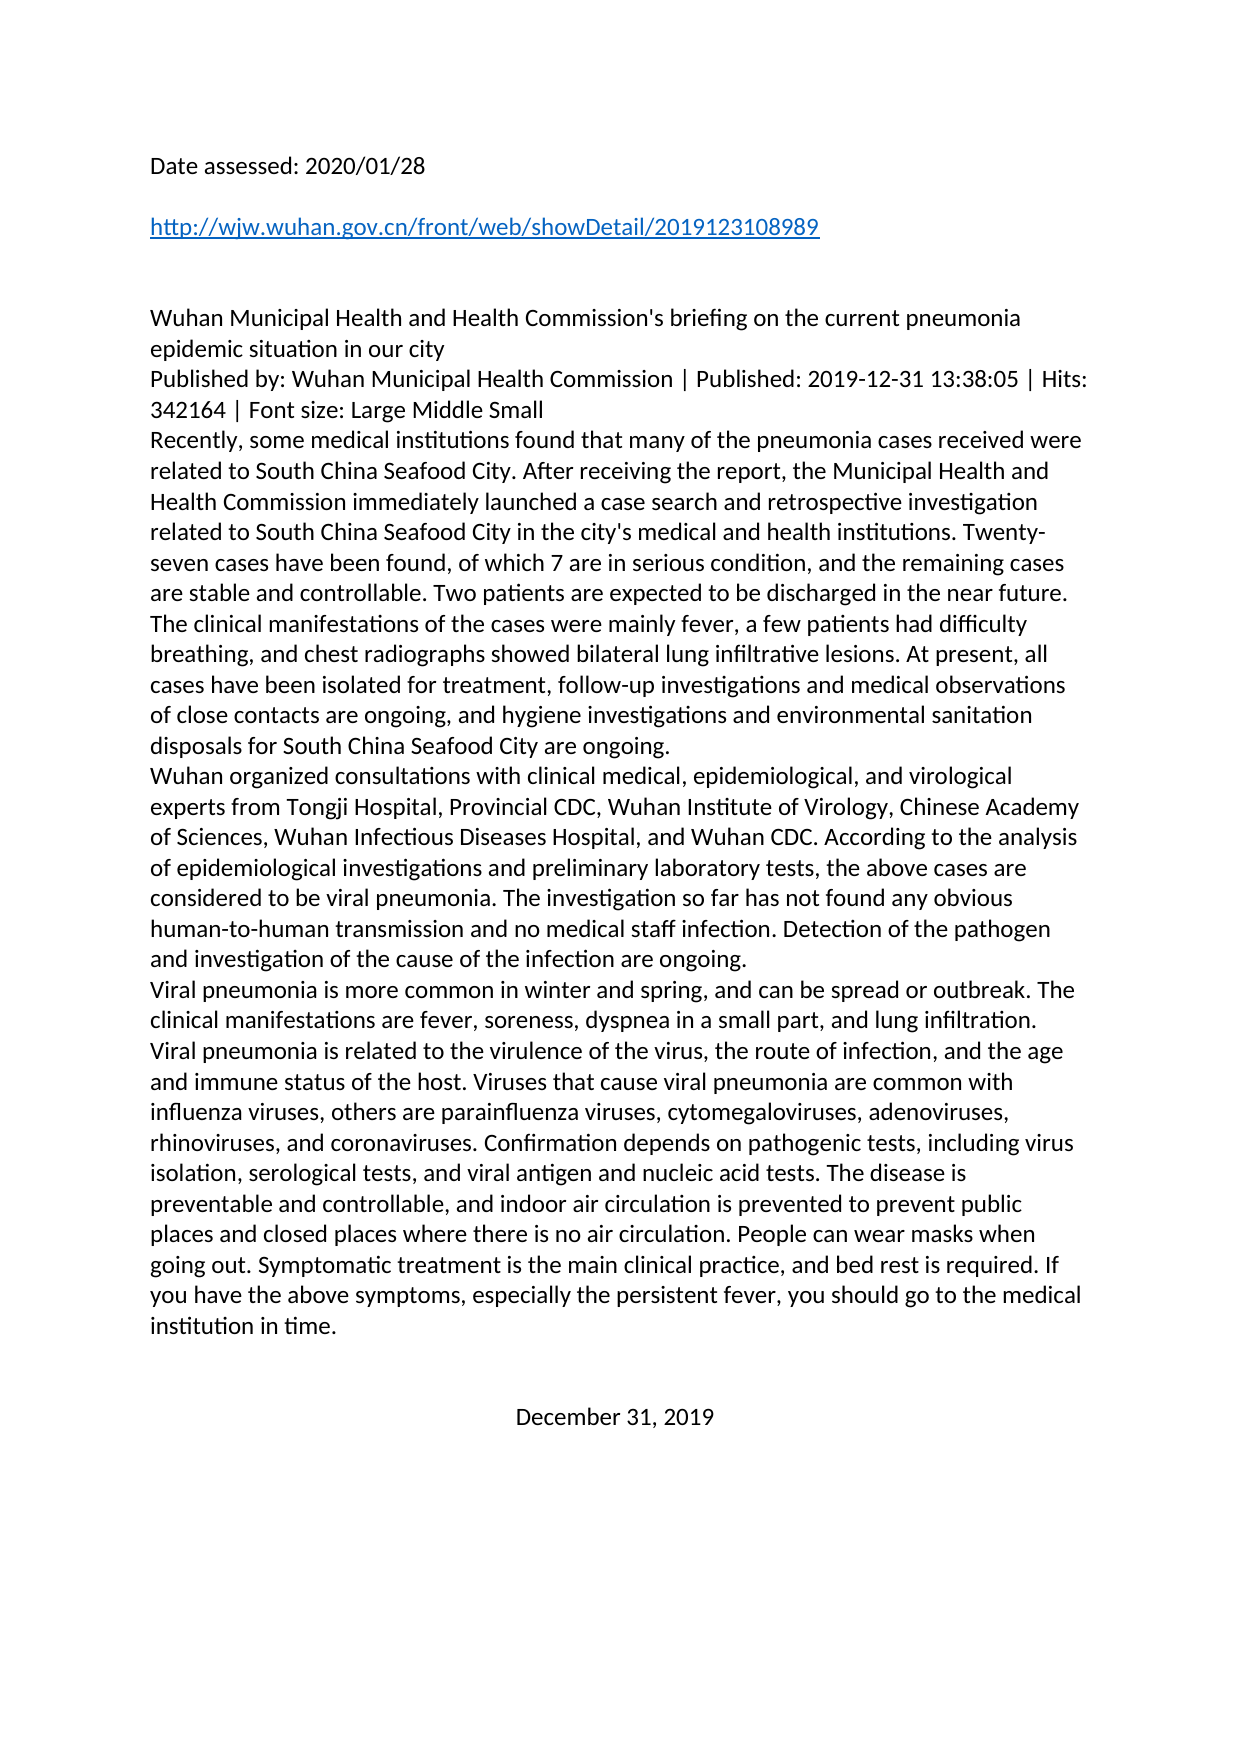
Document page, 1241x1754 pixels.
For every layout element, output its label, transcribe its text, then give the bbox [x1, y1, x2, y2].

text Recently, some medical institutions found that many of the pneumonia cases received were related to South China Seafood City. After receiving the report, the Municipal Health and Health Commission immediately launched a case search and retrospective investigation related to South China Seafood City in the city's medical and health institutions. Twenty-seven cases have been found, of which 7 are in serious condition, and the remaining cases are stable and controllable. Two patients are expected to be discharged in the near future. The clinical manifestations of the cases were mainly fever, a few patients had difficulty breathing, and chest radiographs showed bilateral lung infiltrative lesions. At present, all cases have been isolated for treatment, follow-up investigations and medical observations of close contacts are ongoing, and hygiene investigations and environmental sanitation disposals for South China Seafood City are ongoing. [150, 425, 1090, 760]
text Viral pneumonia is more common in winter and spring, and can be spread or outbreak. The clinical manifestations are fever, soreness, dyspnea in a small part, and lung infiltration. Viral pneumonia is related to the virulence of the virus, the route of infection, and the age and immune status of the host. Viruses that cause viral pneumonia are common with influenza viruses, others are parainfluenza viruses, cytomegaloviruses, adenoviruses, rhinoviruses, and coronaviruses. Confirmation depends on pathogenic tests, including virus isolation, serological tests, and viral antigen and nucleic acid tests. The disease is preventable and controllable, and indoor air circulation is prevented to prevent public places and closed places where there is no air circulation. People can wear masks when going out. Symptomatic treatment is the main clinical practice, and bed rest is required. If you have the above symptoms, especially the persistent fever, you should go to the medical institution in time. [150, 974, 1090, 1340]
text Published by: Wuhan Municipal Health Commission | Published: 2019-12-31 13:38:05 | Hits: 342164 | Font size: Large Middle Small [150, 364, 1090, 425]
text Date assessed: 2020/01/28 [150, 150, 1090, 181]
text December 31, 2019 [150, 1401, 1090, 1432]
text http://wjw.wuhan.gov.cn/front/web/showDetail/2019123108989 [150, 211, 1090, 242]
text Wuhan organized consultations with clinical medical, epidemiological, and virological experts from Tongji Hospital, Provincial CDC, Wuhan Institute of Virology, Chinese Academy of Sciences, Wuhan Infectious Diseases Hospital, and Wuhan CDC. According to the analysis of epidemiological investigations and preliminary laboratory tests, the above cases are considered to be viral pneumonia. The investigation so far has not found any obvious human-to-human transmission and no medical staff infection. Detection of the pathogen and investigation of the cause of the infection are ongoing. [150, 760, 1090, 974]
text Wuhan Municipal Health and Health Commission's briefing on the current pneumonia epidemic situation in our city [150, 303, 1090, 364]
